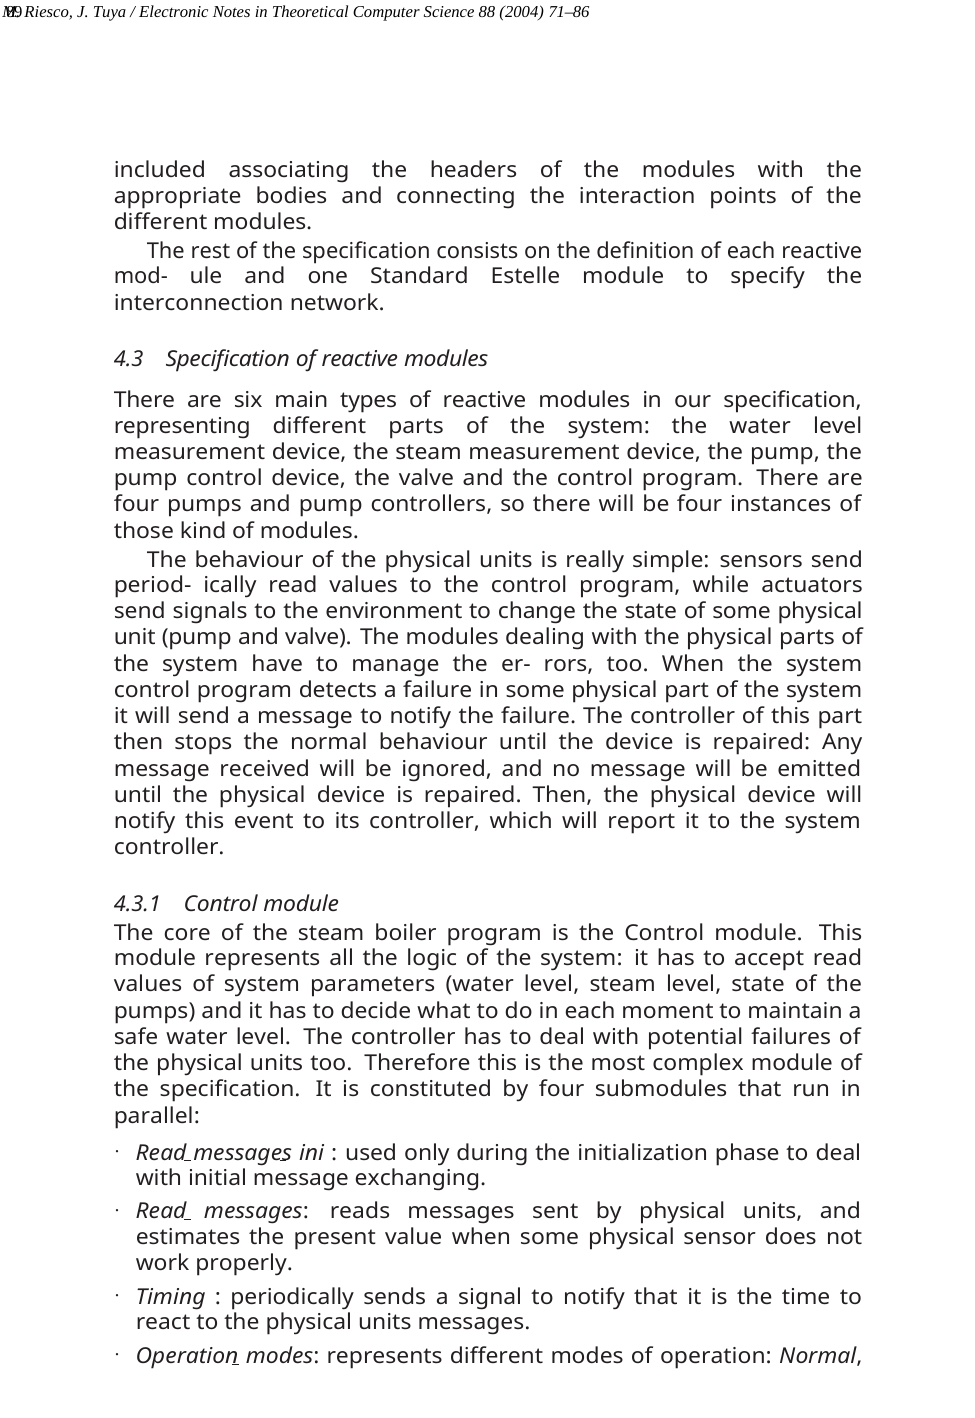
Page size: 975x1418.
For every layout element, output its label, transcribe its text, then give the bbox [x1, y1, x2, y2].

list Speciﬁcation of reactive modules [113, 343, 877, 373]
text included associating the headers of the modules with the appropriate bodies and connecting the interaction points of the different modules. [113, 157, 862, 236]
text The core of the steam boiler program is the Control module. This module represents all the logic of the system: it has to accept read values of system parameters (water level, steam level, state of the pumps) and it has to decide what to do in each moment to maintain a safe water level. The controller has to deal with potential failures of the physical units too. Therefore this is the most complex module of the specification. It is constituted by four submodules that run in parallel: [113, 919, 862, 1129]
list Control module [113, 888, 877, 918]
text There are six main types of reactive modules in our specification, representing different parts of the system: the water level measurement device, the steam measurement device, the pump, the pump control device, the valve and the control program. There are four pumps and pump controllers, so there will be four instances of those kind of modules. [113, 387, 862, 544]
list Read messages: reads messages sent by physical units, and estimates the present value when some physical sensor does not work properly. [115, 1198, 862, 1277]
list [115, 1343, 862, 1369]
list Timing : periodically sends a signal to notify that it is the time to react to the physical units messages. [115, 1284, 862, 1336]
text The behaviour of the physical units is really simple: sensors send period- ically read values to the control program, while actuators send signals to the environment to change the state of some physical unit (pump and valve). The modules dealing with the physical parts of the system have to manage the er- rors, too. When the system control program detects a failure in some physical part of the system it will send a message to notify the failure. The controller of this part then stops the normal behaviour until the device is repaired: Any message received will be ignored, and no message will be emitted until the physical device is repaired. Then, the physical device will notify this event to its controller, which will report it to the system controller. [113, 546, 863, 861]
text The rest of the specification consists on the definition of each reactive mod- ule and one Standard Estelle module to specify the interconnection network. [113, 238, 862, 316]
list Read messages ini : used only during the initialization phase to deal with initial message exchanging. [115, 1139, 862, 1191]
